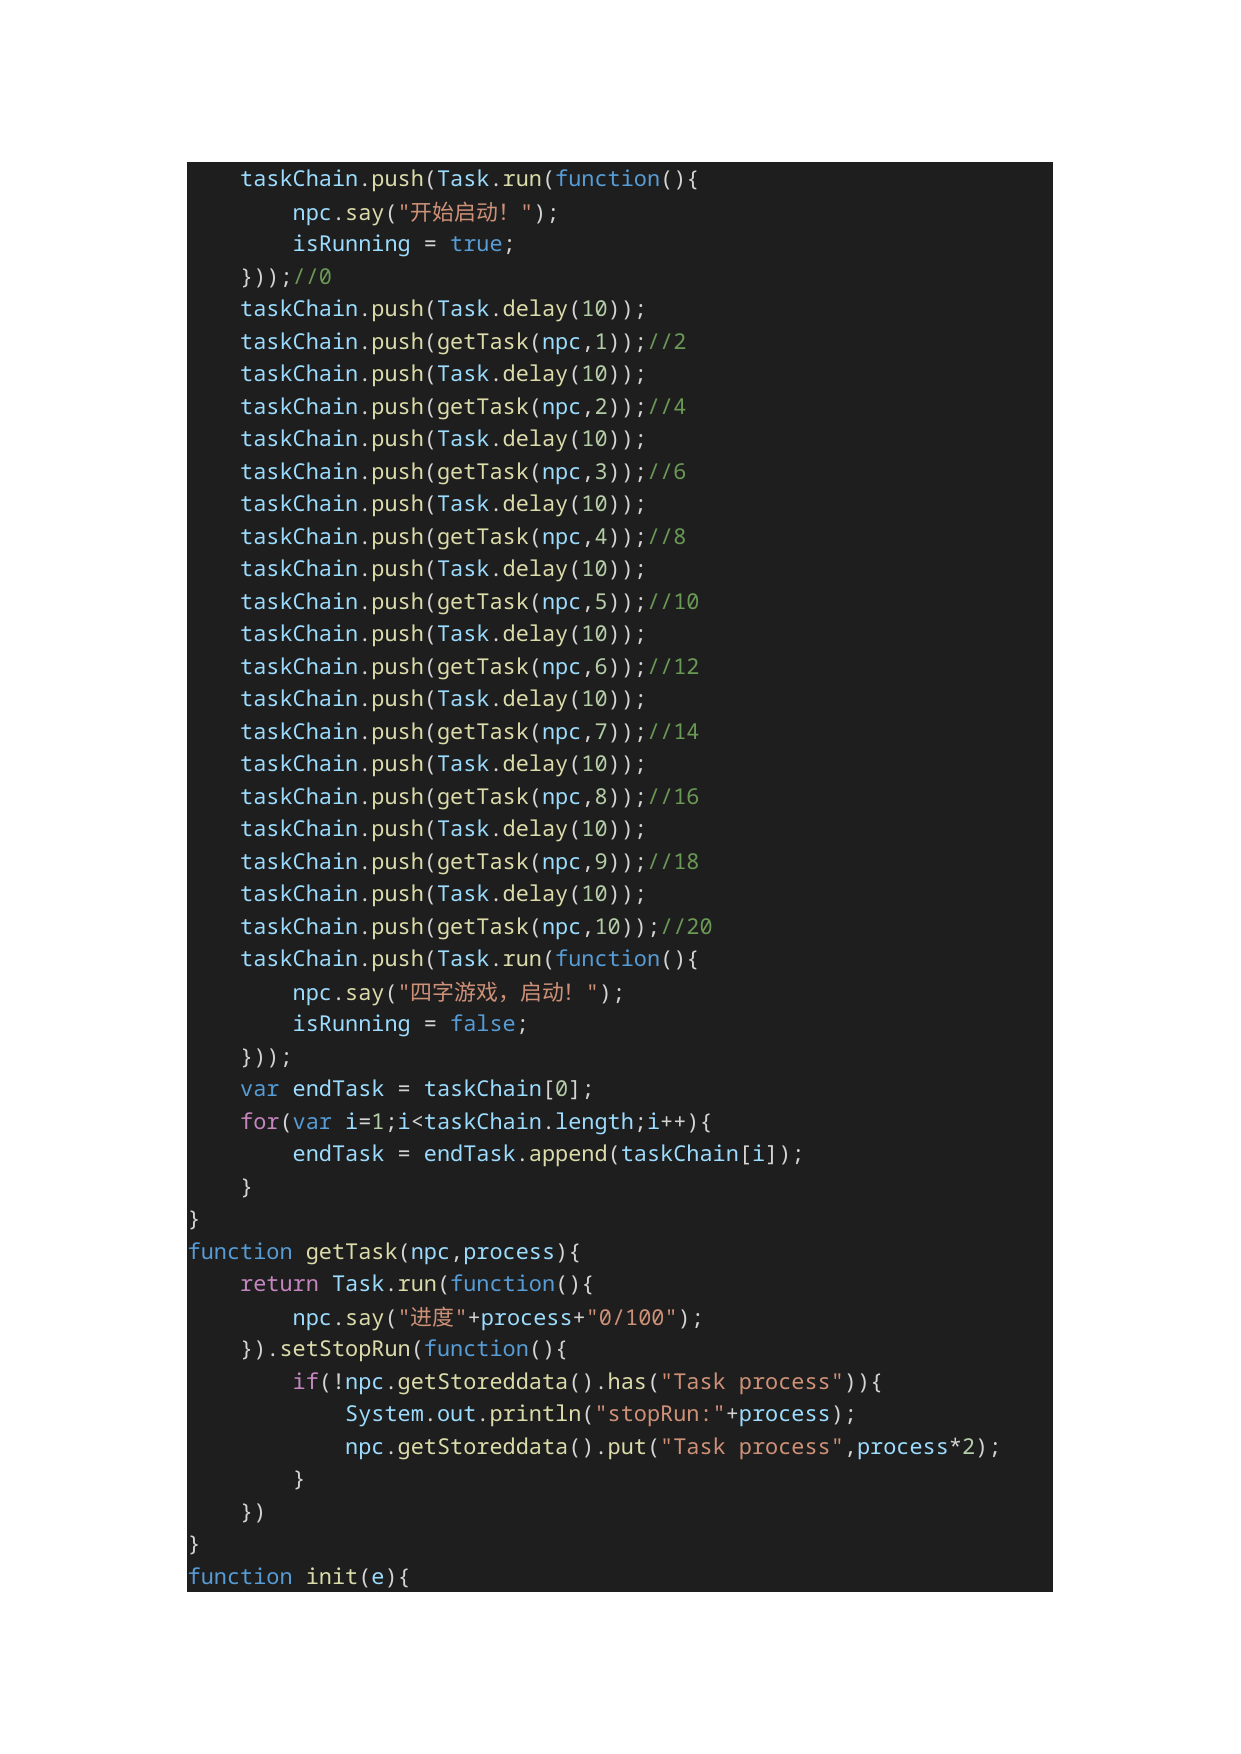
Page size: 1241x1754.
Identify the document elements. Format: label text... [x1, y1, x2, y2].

text taskChain.push(getTask(npc,7));//14 [187, 714, 1053, 747]
text isRunning = true; [187, 227, 1053, 259]
text taskChain.push(getTask(npc,5));//10 [187, 584, 1053, 617]
text } [187, 1202, 1053, 1234]
text taskChain.push(getTask(npc,3));//6 [187, 454, 1053, 487]
text } [187, 1462, 1053, 1494]
text }));//0 [187, 259, 1053, 292]
text var endTask = taskChain[0]; [187, 1072, 1053, 1104]
text taskChain.push(getTask(npc,2));//4 [187, 389, 1053, 422]
text }) [187, 1494, 1053, 1527]
text npc.say("进度"+process+"0/100"); [187, 1299, 1053, 1332]
text taskChain.push(Task.delay(10)); [187, 422, 1053, 454]
text taskChain.push(Task.delay(10)); [187, 357, 1053, 389]
text if(!npc.getStoreddata().has("Task process")){ [187, 1364, 1053, 1397]
text taskChain.push(getTask(npc,8));//16 [187, 779, 1053, 812]
text taskChain.push(getTask(npc,9));//18 [187, 844, 1053, 877]
text npc.say("开始启动！"); [187, 194, 1053, 227]
text endTask = endTask.append(taskChain[i]); [187, 1137, 1053, 1169]
text })); [187, 1039, 1053, 1072]
text taskChain.push(Task.delay(10)); [187, 552, 1053, 584]
text return Task.run(function(){ [187, 1267, 1053, 1299]
text taskChain.push(Task.delay(10)); [187, 682, 1053, 714]
text taskChain.push(Task.run(function(){ [187, 942, 1053, 974]
text function getTask(npc,process){ [187, 1234, 1053, 1267]
text function init(e){ [187, 1559, 1053, 1592]
text } [187, 1169, 1053, 1202]
text for(var i=1;i<taskChain.length;i++){ [187, 1104, 1053, 1137]
text } [187, 1527, 1053, 1559]
text npc.getStoreddata().put("Task process",process*2); [187, 1429, 1053, 1462]
text taskChain.push(Task.delay(10)); [187, 877, 1053, 909]
text taskChain.push(Task.delay(10)); [187, 487, 1053, 519]
text taskChain.push(Task.run(function(){ [187, 162, 1053, 194]
text taskChain.push(getTask(npc,4));//8 [187, 519, 1053, 552]
text npc.say("四字游戏，启动！"); [187, 974, 1053, 1007]
text taskChain.push(getTask(npc,6));//12 [187, 649, 1053, 682]
text taskChain.push(Task.delay(10)); [187, 617, 1053, 649]
text taskChain.push(Task.delay(10)); [187, 812, 1053, 844]
text taskChain.push(getTask(npc,10));//20 [187, 909, 1053, 942]
text System.out.println("stopRun:"+process); [187, 1397, 1053, 1429]
text taskChain.push(Task.delay(10)); [187, 747, 1053, 779]
text taskChain.push(getTask(npc,1));//2 [187, 324, 1053, 357]
text taskChain.push(Task.delay(10)); [187, 292, 1053, 324]
text isRunning = false; [187, 1007, 1053, 1039]
text }).setStopRun(function(){ [187, 1332, 1053, 1364]
